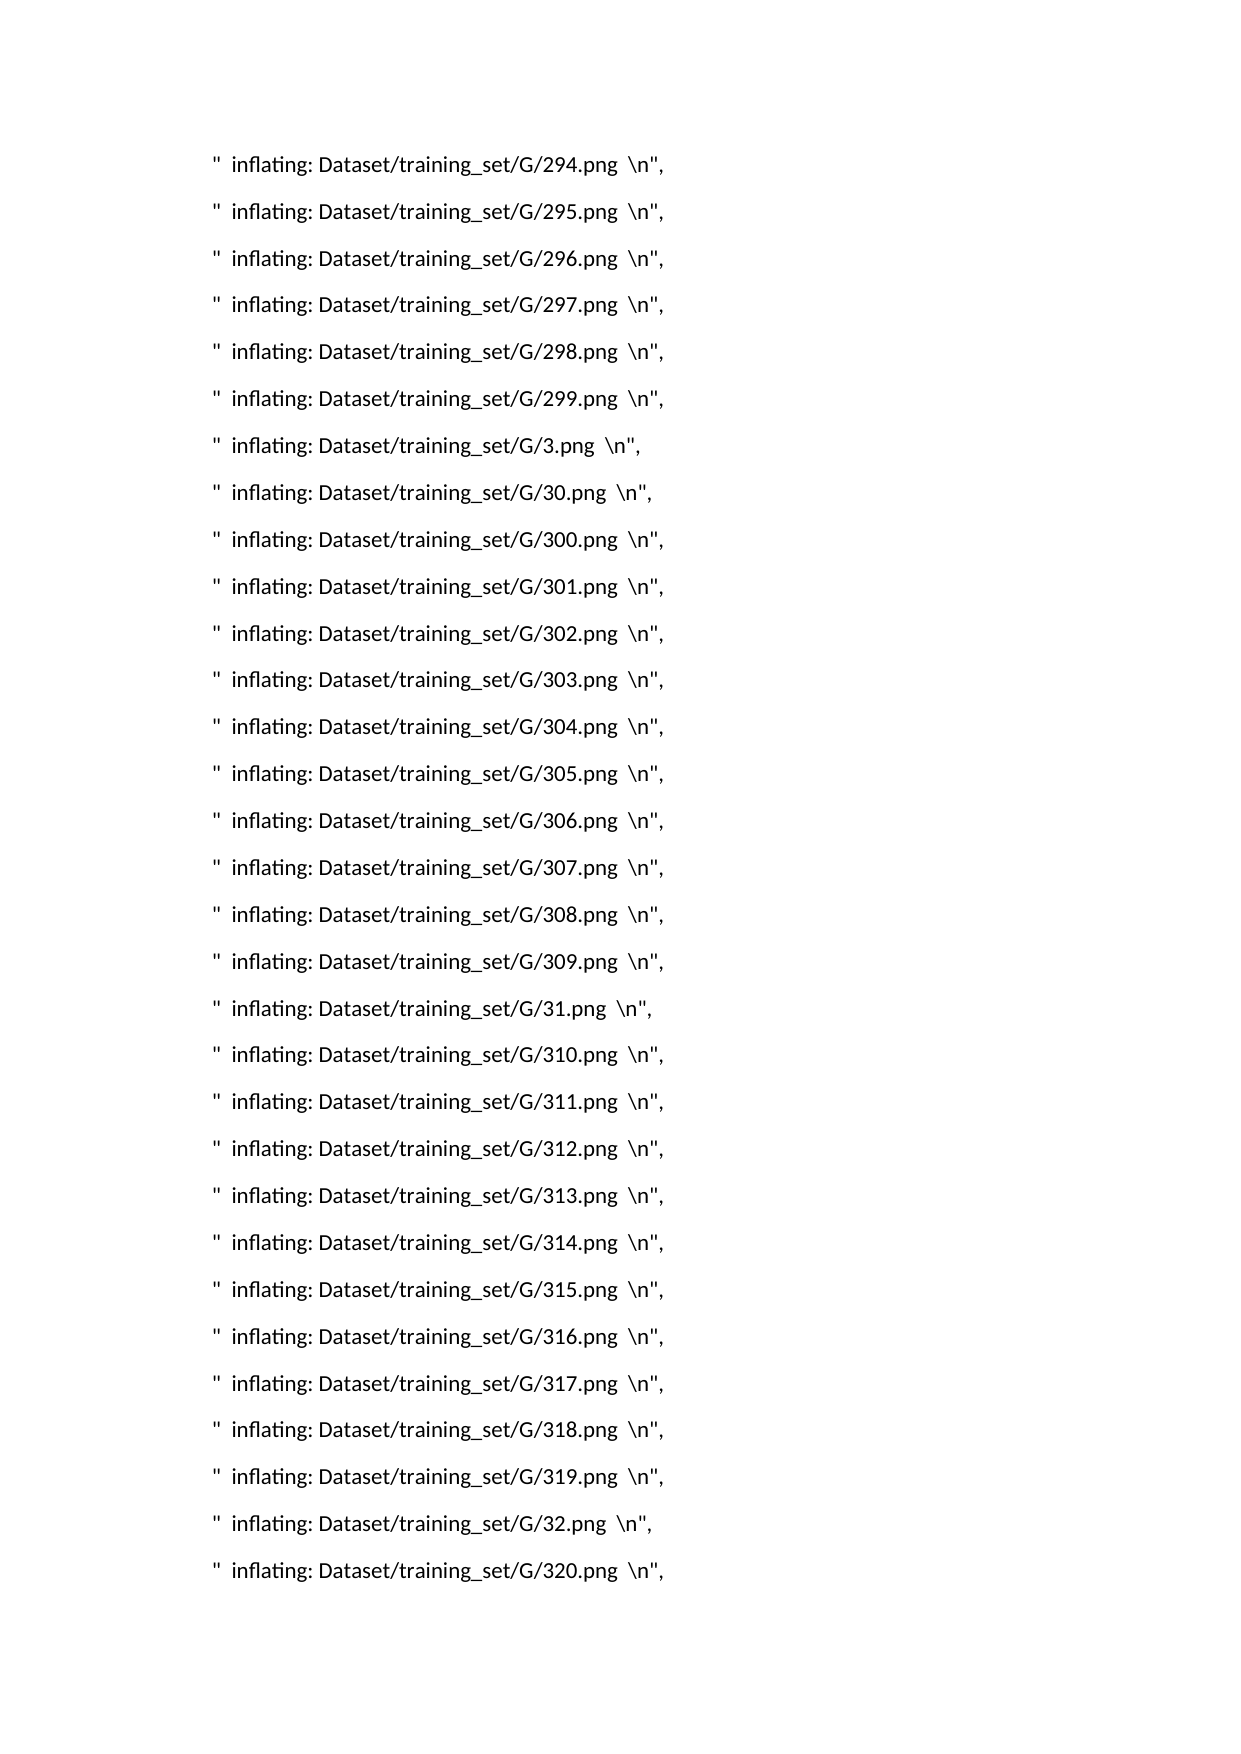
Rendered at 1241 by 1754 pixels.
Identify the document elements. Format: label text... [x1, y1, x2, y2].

text " inflating: Dataset/training_set/G/31.png \n", [150, 994, 1090, 1022]
text " inflating: Dataset/training_set/G/305.png \n", [150, 759, 1090, 787]
text " inflating: Dataset/training_set/G/302.png \n", [150, 619, 1090, 647]
text " inflating: Dataset/training_set/G/309.png \n", [150, 947, 1090, 975]
text " inflating: Dataset/training_set/G/314.png \n", [150, 1228, 1090, 1256]
text " inflating: Dataset/training_set/G/304.png \n", [150, 712, 1090, 741]
text " inflating: Dataset/training_set/G/319.png \n", [150, 1462, 1090, 1491]
text " inflating: Dataset/training_set/G/312.png \n", [150, 1134, 1090, 1162]
text " inflating: Dataset/training_set/G/295.png \n", [150, 197, 1090, 225]
text " inflating: Dataset/training_set/G/299.png \n", [150, 384, 1090, 412]
text " inflating: Dataset/training_set/G/298.png \n", [150, 337, 1090, 366]
text " inflating: Dataset/training_set/G/32.png \n", [150, 1509, 1090, 1537]
text " inflating: Dataset/training_set/G/307.png \n", [150, 853, 1090, 881]
text " inflating: Dataset/training_set/G/315.png \n", [150, 1275, 1090, 1303]
text " inflating: Dataset/training_set/G/301.png \n", [150, 572, 1090, 600]
text " inflating: Dataset/training_set/G/313.png \n", [150, 1181, 1090, 1209]
text " inflating: Dataset/training_set/G/316.png \n", [150, 1322, 1090, 1350]
text " inflating: Dataset/training_set/G/317.png \n", [150, 1369, 1090, 1397]
text " inflating: Dataset/training_set/G/310.png \n", [150, 1041, 1090, 1069]
text " inflating: Dataset/training_set/G/3.png \n", [150, 431, 1090, 459]
text " inflating: Dataset/training_set/G/306.png \n", [150, 806, 1090, 834]
text " inflating: Dataset/training_set/G/297.png \n", [150, 291, 1090, 319]
text " inflating: Dataset/training_set/G/308.png \n", [150, 900, 1090, 928]
text " inflating: Dataset/training_set/G/303.png \n", [150, 666, 1090, 694]
text " inflating: Dataset/training_set/G/318.png \n", [150, 1416, 1090, 1444]
text " inflating: Dataset/training_set/G/296.png \n", [150, 244, 1090, 272]
text " inflating: Dataset/training_set/G/311.png \n", [150, 1087, 1090, 1116]
text " inflating: Dataset/training_set/G/30.png \n", [150, 478, 1090, 506]
text " inflating: Dataset/training_set/G/294.png \n", [150, 150, 1090, 178]
text " inflating: Dataset/training_set/G/320.png \n", [150, 1556, 1090, 1584]
text " inflating: Dataset/training_set/G/300.png \n", [150, 525, 1090, 553]
